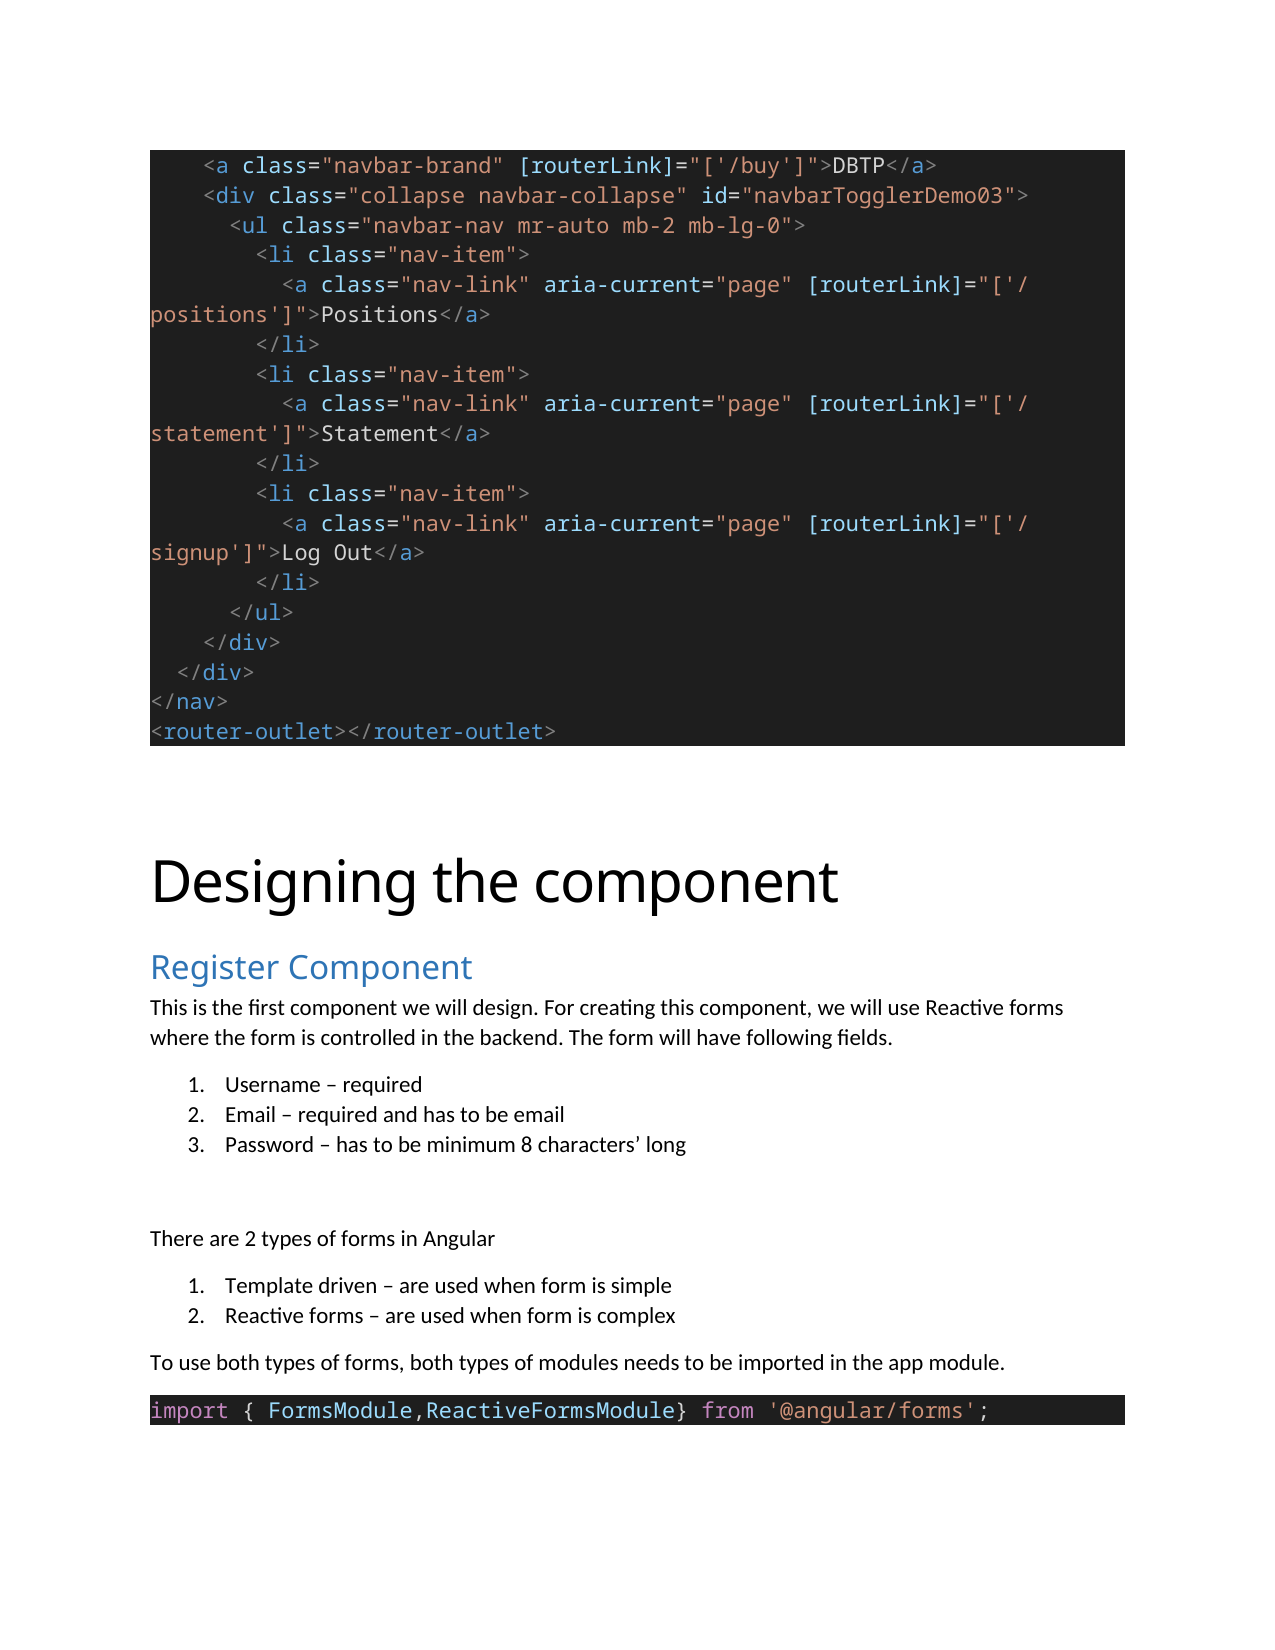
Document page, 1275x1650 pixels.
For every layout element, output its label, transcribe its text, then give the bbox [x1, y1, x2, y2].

text </li> [150, 448, 1125, 478]
text <a class="nav-link" aria-current="page" [routerLink]="['/positions']">Positions</a> [150, 269, 1125, 329]
subtitle Register Component [150, 944, 1125, 989]
text <li class="nav-item"> [150, 478, 1125, 507]
text <li class="nav-item"> [150, 358, 1125, 388]
text </nav> [150, 686, 1125, 716]
list Password – has to be minimum 8 characters’ long [187, 1131, 1125, 1158]
text </li> [150, 567, 1125, 597]
text <a class="nav-link" aria-current="page" [routerLink]="['/statement']">Statement</a> [150, 388, 1125, 448]
text import { FormsModule,ReactiveFormsModule} from '@angular/forms'; [150, 1395, 1125, 1425]
title Designing the component [150, 839, 1125, 919]
list Username – required [187, 1070, 1125, 1098]
text <router-outlet></router-outlet> [150, 716, 1125, 746]
text </div> [150, 656, 1125, 686]
list Email – required and has to be email [187, 1100, 1125, 1128]
text To use both types of forms, both types of modules needs to be imported in the app module. [150, 1348, 1125, 1376]
text This is the first component we will design. For creating this component, we will use Reactive forms where the form is controlled in the backend. The form will have following fields. [150, 993, 1125, 1051]
list Reactive forms – are used when form is complex [187, 1301, 1125, 1329]
text <a class="navbar-brand" [routerLink]="['/buy']">DBTP</a> [150, 150, 1125, 180]
text <div class="collapse navbar-collapse" id="navbarTogglerDemo03"> [150, 180, 1125, 209]
text <ul class="navbar-nav mr-auto mb-2 mb-lg-0"> [150, 209, 1125, 239]
text <a class="nav-link" aria-current="page" [routerLink]="['/signup']">Log Out</a> [150, 507, 1125, 567]
text </ul> [150, 597, 1125, 627]
text </li> [150, 329, 1125, 358]
list Template driven – are used when form is simple [187, 1271, 1125, 1299]
text There are 2 types of forms in Angular [150, 1224, 1125, 1252]
text </div> [150, 627, 1125, 656]
text <li class="nav-item"> [150, 239, 1125, 269]
